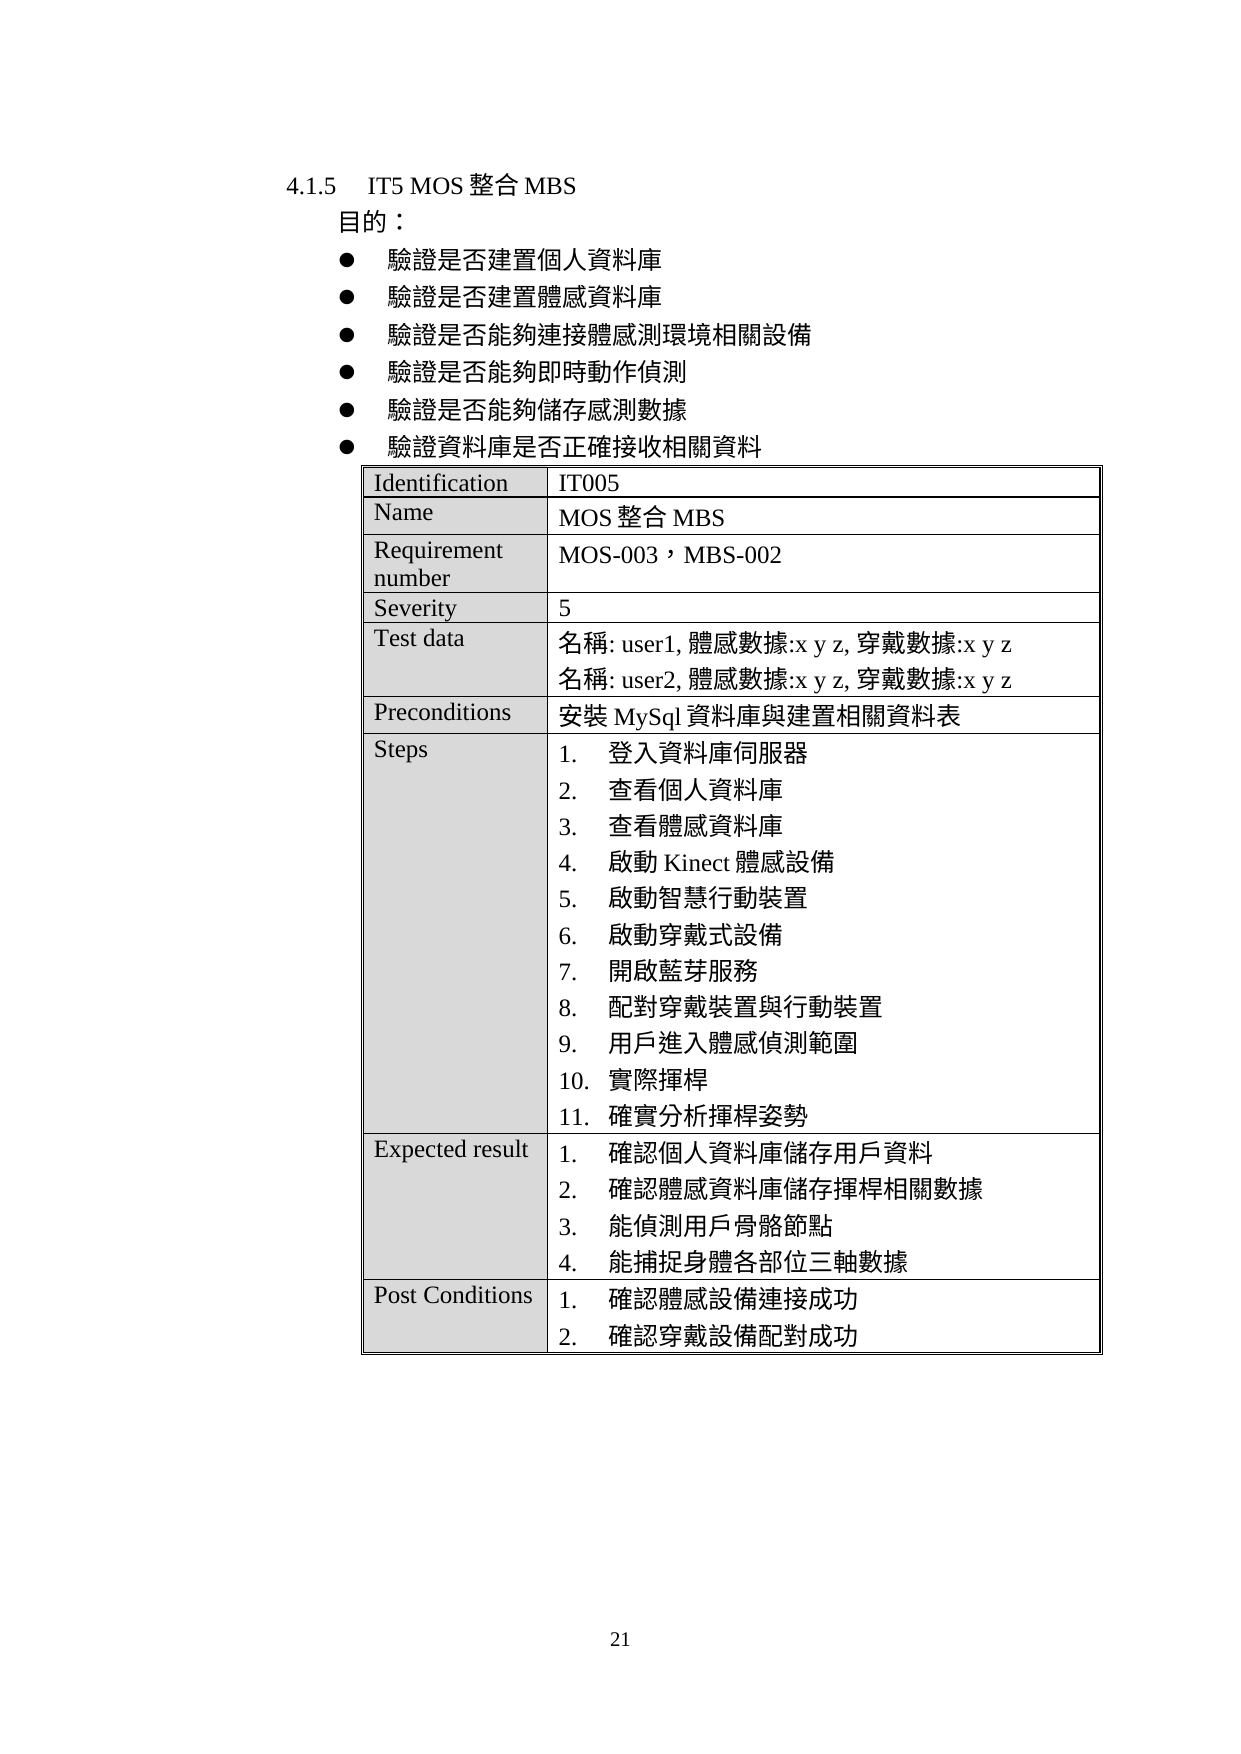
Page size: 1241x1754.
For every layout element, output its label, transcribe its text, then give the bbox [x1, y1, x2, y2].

table_cell Post Conditions [364, 1280, 547, 1352]
table_cell 安裝MySql資料庫與建置相關資料表 [548, 697, 1099, 733]
table_cell Requirement number [364, 535, 547, 592]
list 驗證是否建置體感資料庫 [337, 277, 1053, 314]
text 目的： [287, 202, 1053, 239]
list 驗證是否建置個人資料庫 [337, 239, 1053, 277]
table_header Identification [364, 468, 547, 496]
table_header IT005 [548, 468, 1099, 496]
list 驗證資料庫是否正確接收相關資料 [337, 427, 1053, 464]
table_cell Test data [364, 623, 547, 696]
list 驗證是否能夠即時動作偵測 [337, 352, 1053, 389]
table_cell 確認個人資料庫儲存用戶資料 確認體感資料庫儲存揮桿相關數據 能偵測用戶骨骼節點 能捕捉身體各部位三軸數據 [548, 1134, 1099, 1279]
table_cell 確認體感設備連接成功 確認穿戴設備配對成功 [548, 1280, 1099, 1352]
list 驗證是否能夠連接體感測環境相關設備 [337, 314, 1053, 352]
table_cell 名稱: user1, 體感數據:x y z, 穿戴數據:x y z 名稱: user2, 體感數據:x y z, 穿戴數據:x y z [548, 623, 1099, 696]
table_cell Severity [364, 593, 547, 622]
table_cell Name [364, 498, 547, 534]
table_cell 登入資料庫伺服器 查看個人資料庫 查看體感資料庫 啟動Kinect體感設備 啟動智慧行動裝置 啟動穿戴式設備 開啟藍芽服務 配對穿戴裝置與行動裝置 用戶進入體感偵測範圍 實際揮桿 確實分析揮桿姿勢 [548, 734, 1099, 1133]
table_cell MOS整合MBS [548, 498, 1099, 534]
table_cell 5 [548, 593, 1099, 622]
table_cell Expected result [364, 1134, 547, 1279]
list 驗證是否能夠儲存感測數據 [337, 389, 1053, 427]
list IT5 MOS整合MBS [286, 164, 1053, 202]
table_cell Preconditions [364, 697, 547, 733]
table_cell MOS-003，MBS-002 [548, 535, 1099, 592]
table_cell Steps [364, 734, 547, 1133]
